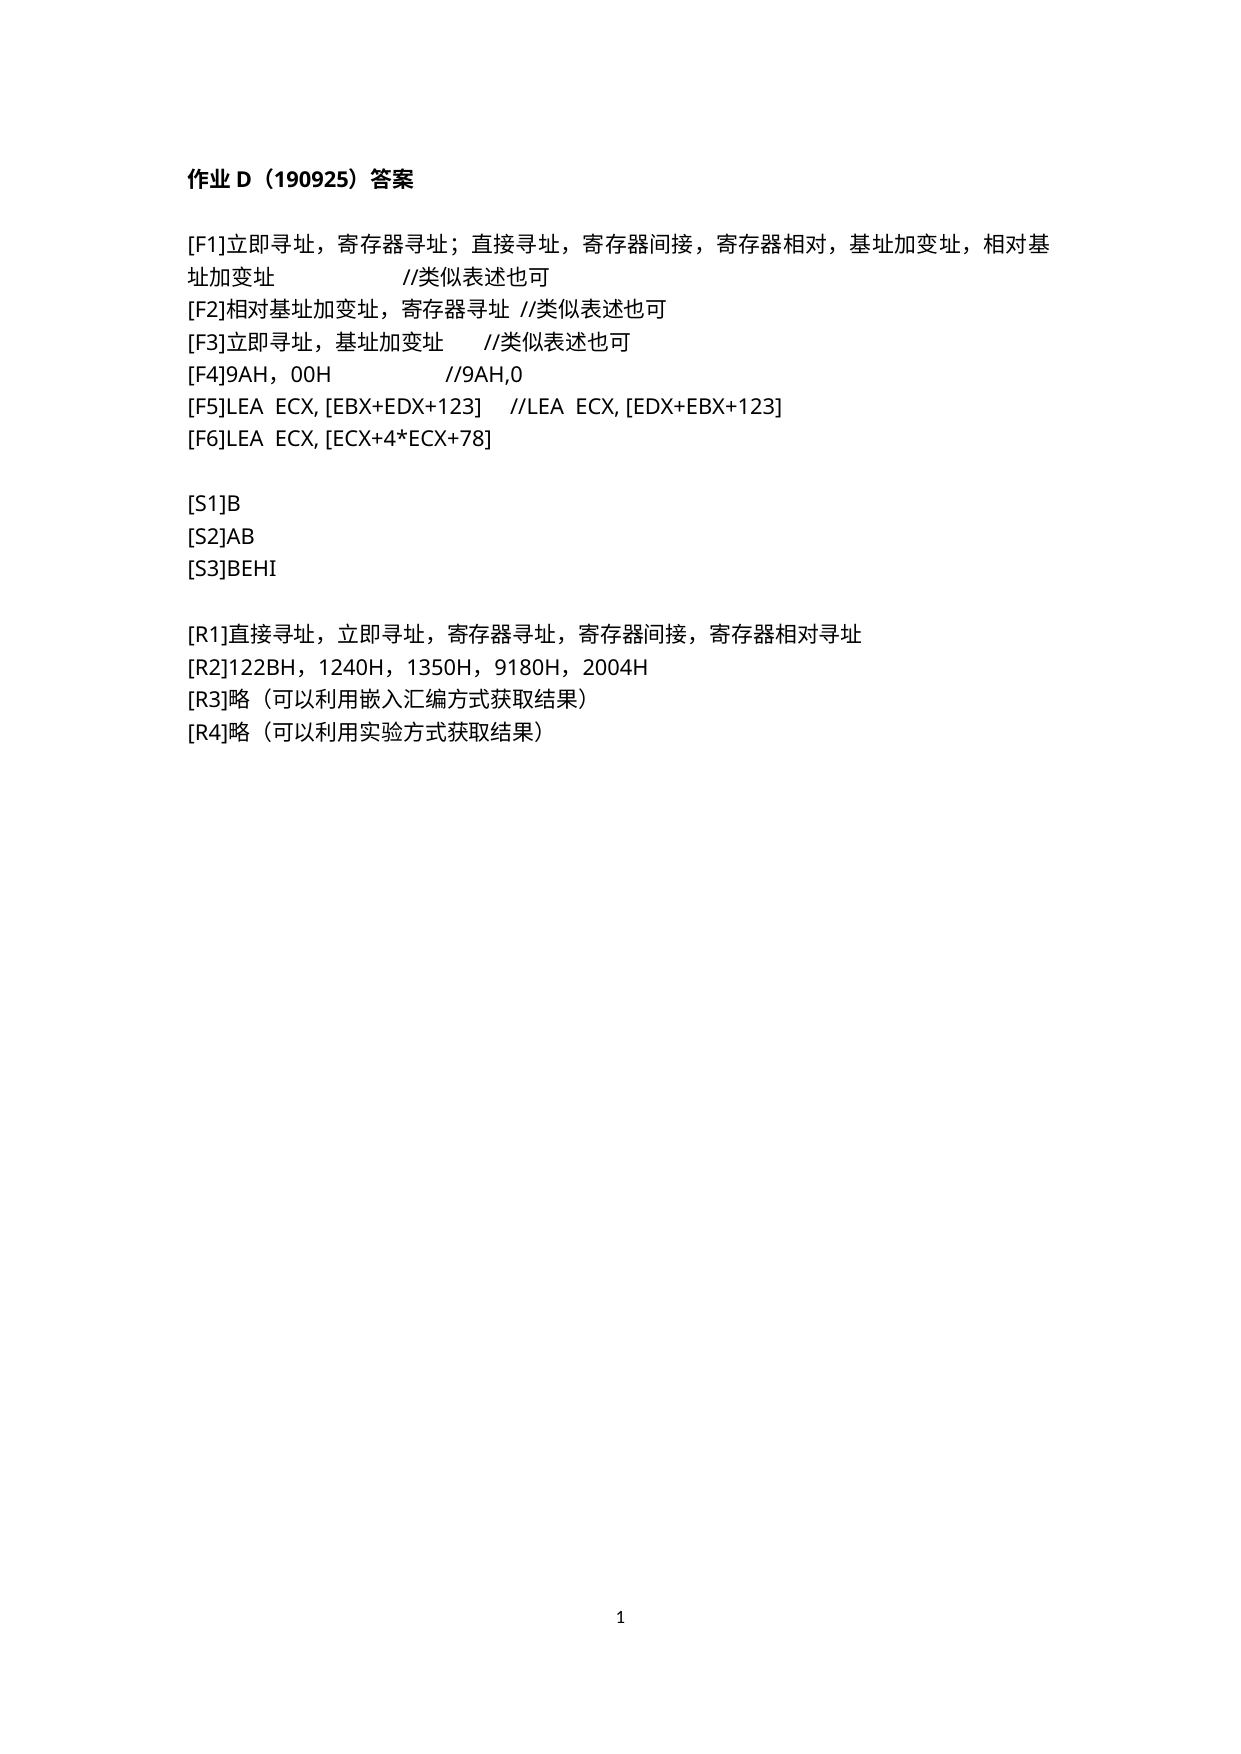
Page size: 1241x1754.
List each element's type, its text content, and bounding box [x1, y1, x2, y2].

text [S2]AB [187, 519, 1053, 552]
text [F1]立即寻址，寄存器寻址；直接寻址，寄存器间接，寄存器相对，基址加变址，相对基址加变址 //类似表述也可 [187, 227, 1053, 292]
text [F5]LEA ECX, [EBX+EDX+123] //LEA ECX, [EDX+EBX+123] [187, 389, 1053, 422]
text [R1]直接寻址，立即寻址，寄存器寻址，寄存器间接，寄存器相对寻址 [187, 617, 1053, 649]
text [F3]立即寻址，基址加变址 //类似表述也可 [187, 324, 1053, 357]
text [R3]略（可以利用嵌入汇编方式获取结果） [187, 682, 1053, 714]
text [F6]LEA ECX, [ECX+4*ECX+78] [187, 422, 1053, 454]
text 作业D（190925）答案 [187, 162, 1053, 194]
text [R4]略（可以利用实验方式获取结果） [187, 714, 1053, 747]
text [F2]相对基址加变址，寄存器寻址 //类似表述也可 [187, 292, 1053, 324]
text [S1]B [187, 487, 1053, 519]
text [S3]BEHI [187, 552, 1053, 584]
text [R2]122BH，1240H，1350H，9180H，2004H [187, 649, 1053, 682]
text [F4]9AH，00H //9AH,0 [187, 357, 1053, 389]
